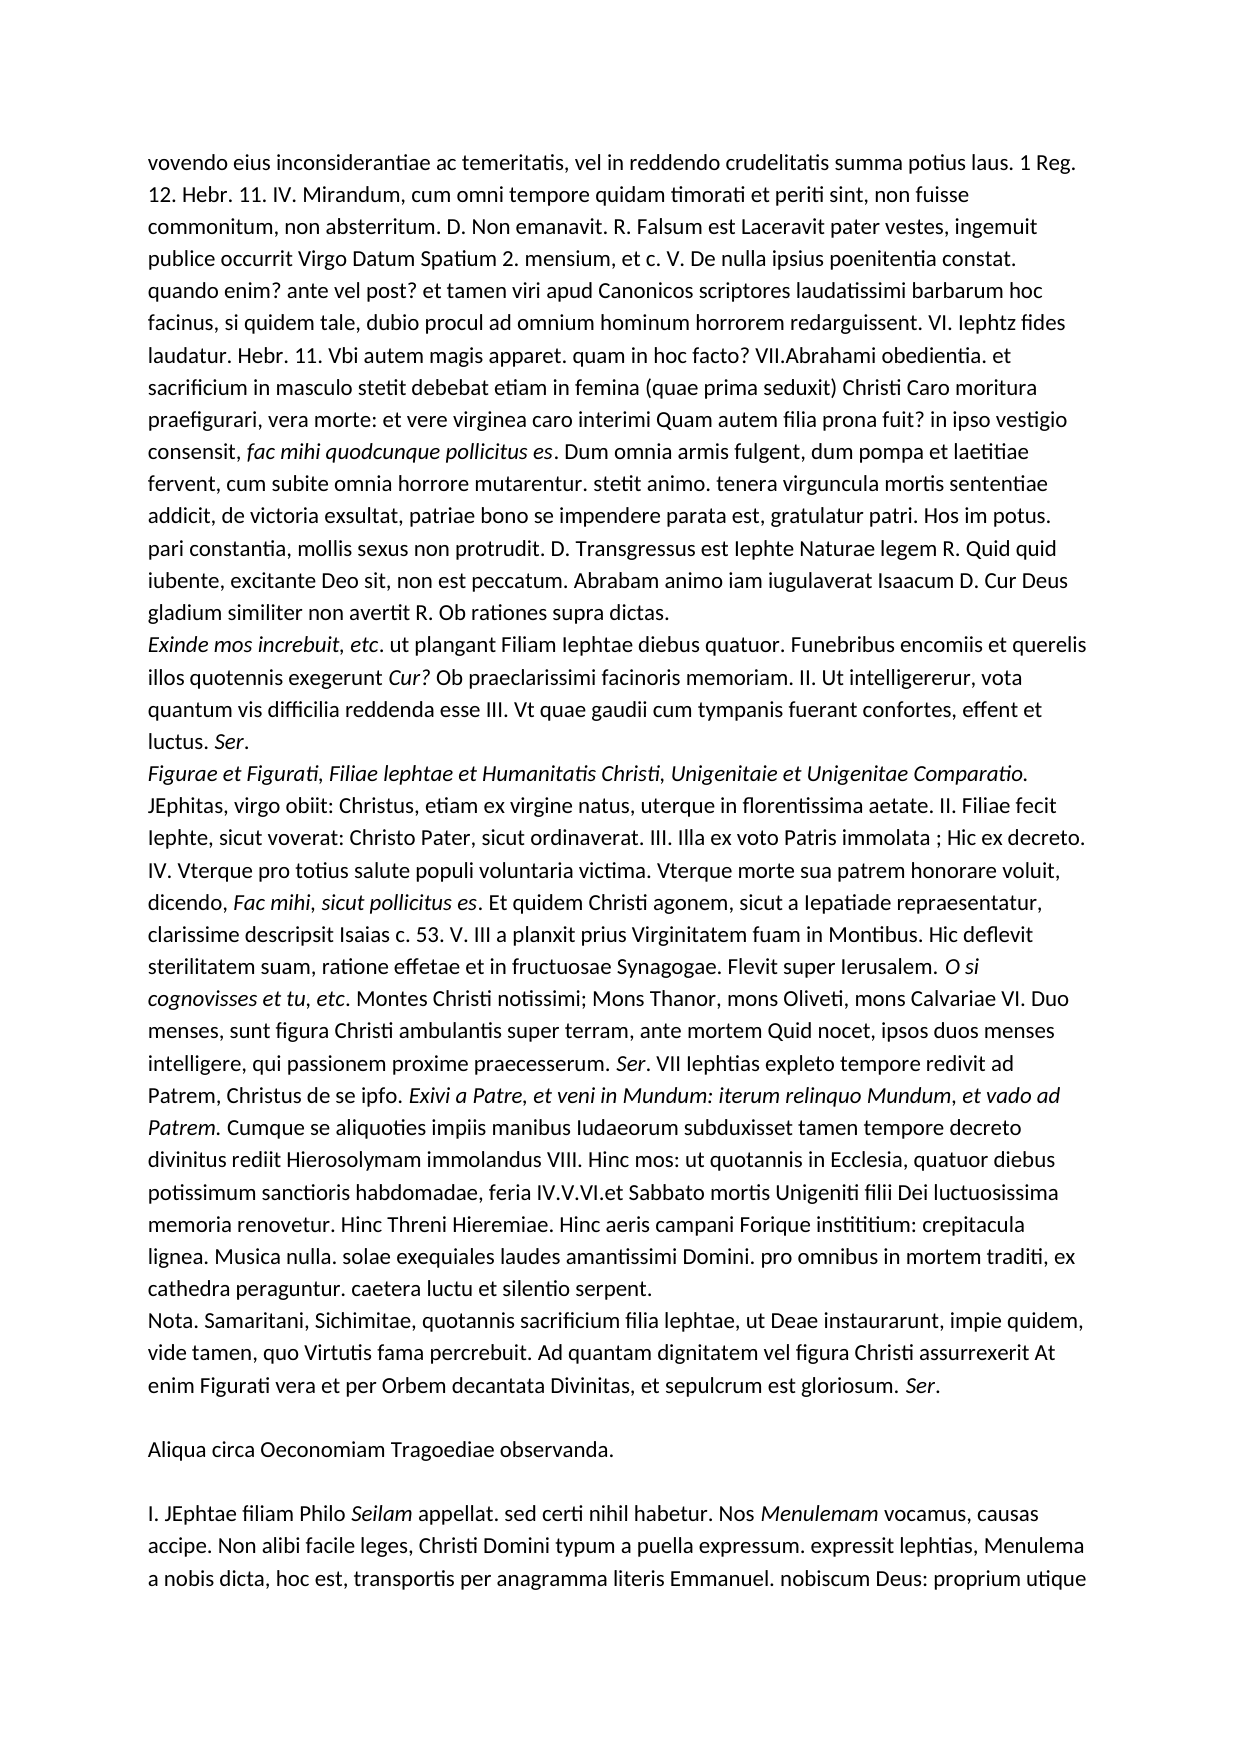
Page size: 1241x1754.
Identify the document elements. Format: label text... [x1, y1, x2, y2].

text Figurae et Figurati, Filiae lephtae et Humanitatis Christi, Unigenitaie et Unigenitae Comparatio. JEphitas, virgo obiit: Christus, etiam ex virgine natus, uterque in florentissima aetate. II. Filiae fecit Iephte, sicut voverat: Christo Pater, sicut ordinaverat. III. Illa ex voto Patris immolata ; Hic ex decreto. IV. Vterque pro totius salute populi voluntaria victima. Vterque morte sua patrem honorare voluit, dicendo, Fac mihi, sicut pollicitus es. Et quidem Christi agonem, sicut a Iepatiade repraesentatur, clarissime descripsit Isaias c. 53. V. III a planxit prius Virginitatem fuam in Montibus. Hic deflevit sterilitatem suam, ratione effetae et in fructuosae Synagogae. Flevit super Ierusalem. O si cognovisses et tu, etc. Montes Christi notissimi; Mons Thanor, mons Oliveti, mons Calvariae VI. Duo menses, sunt figura Christi ambulantis super terram, ante mortem Quid nocet, ipsos duos menses intelligere, qui passionem proxime praecesserum. Ser. VII Iephtias expleto tempore redivit ad Patrem, Christus de se ipfo. Exivi a Patre, et veni in Mundum: iterum relinquo Mundum, et vado ad Patrem. Cumque se aliquoties impiis manibus Iudaeorum subduxisset tamen tempore decreto divinitus rediit Hierosolymam immolandus VIII. Hinc mos: ut quotannis in Ecclesia, quatuor diebus potissimum sanctioris habdomadae, feria IV.V.VI.et Sabbato mortis Unigeniti filii Dei luctuosissima memoria renovetur. Hinc Threni Hieremiae. Hinc aeris campani Forique instititium: crepitacula lignea. Musica nulla. solae exequiales laudes amantissimi Domini. pro omnibus in mortem traditi, ex cathedra peraguntur. caetera luctu et silentio serpent. [148, 759, 1093, 1302]
text Exinde mos increbuit, etc. ut plangant Filiam Iephtae diebus quatuor. Funebribus encomiis et querelis illos quotennis exegerunt Cur? Ob praeclarissimi facinoris memoriam. II. Ut intelligererur, vota quantum vis difficilia reddenda esse III. Vt quae gaudii cum tympanis fuerant confortes, effent et luctus. Ser. [148, 630, 1093, 755]
text Aliqua circa Oeconomiam Tragoediae observanda. [148, 1435, 1093, 1463]
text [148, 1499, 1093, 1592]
text Nota. Samaritani, Sichimitae, quotannis sacrificium filia lephtae, ut Deae instaurarunt, impie quidem, vide tamen, quo Virtutis fama percrebuit. Ad quantam dignitatem vel figura Christi assurrexerit At enim Figurati vera et per Orbem decantata Divinitas, et sepulcrum est gloriosum. Ser. [148, 1306, 1093, 1399]
